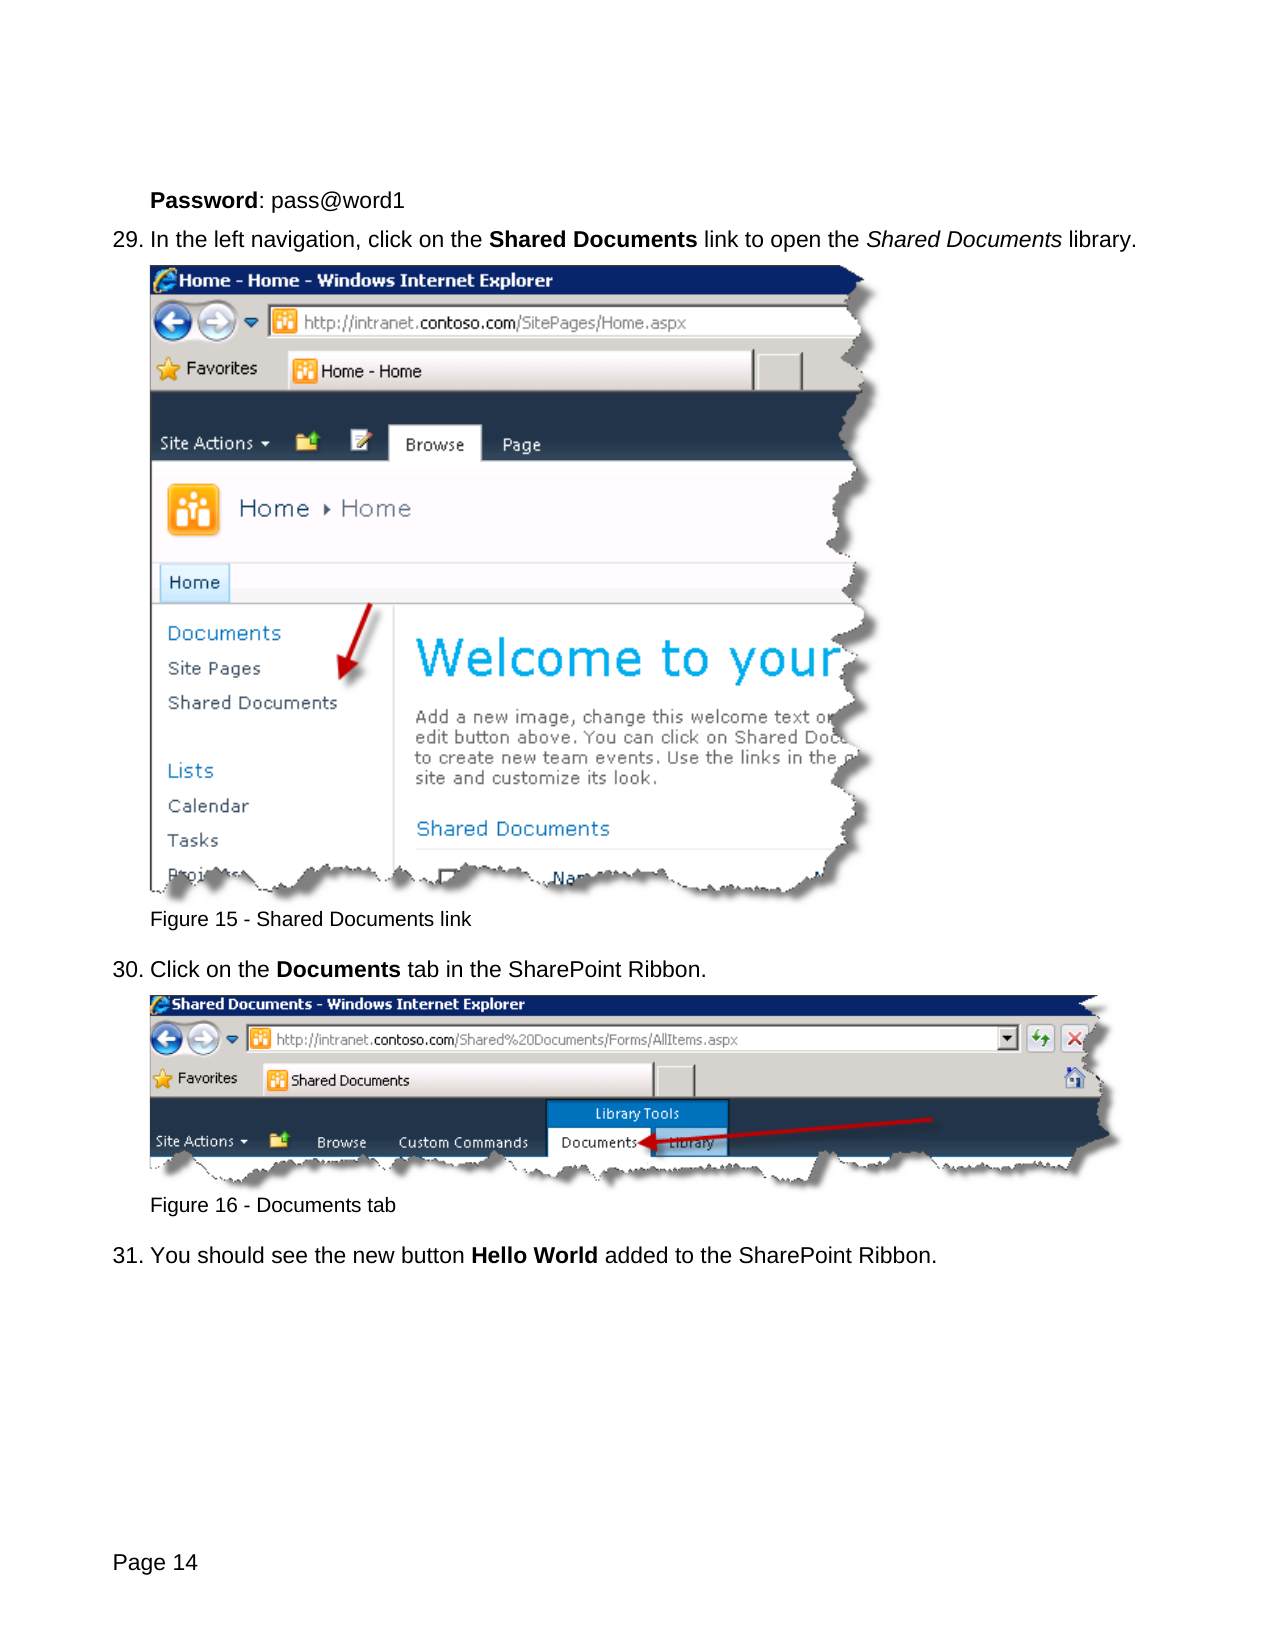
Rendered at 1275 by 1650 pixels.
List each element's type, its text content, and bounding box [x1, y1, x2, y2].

list Click on the Documents tab in the SharePoint Ribbon. [112, 956, 1162, 983]
picture [149, 265, 883, 908]
list You should see the new button Hello World added to the SharePoint Ribbon. [112, 1242, 1162, 1268]
list In the left navigation, click on the Shared Documents link to open the Shared Documents library. [112, 226, 1162, 253]
text Figure 16 - Documents tab [150, 1193, 1162, 1217]
text Figure 15 - Shared Documents link [150, 907, 1162, 931]
picture [149, 995, 1125, 1194]
list Password: pass@word1 [150, 187, 1162, 214]
